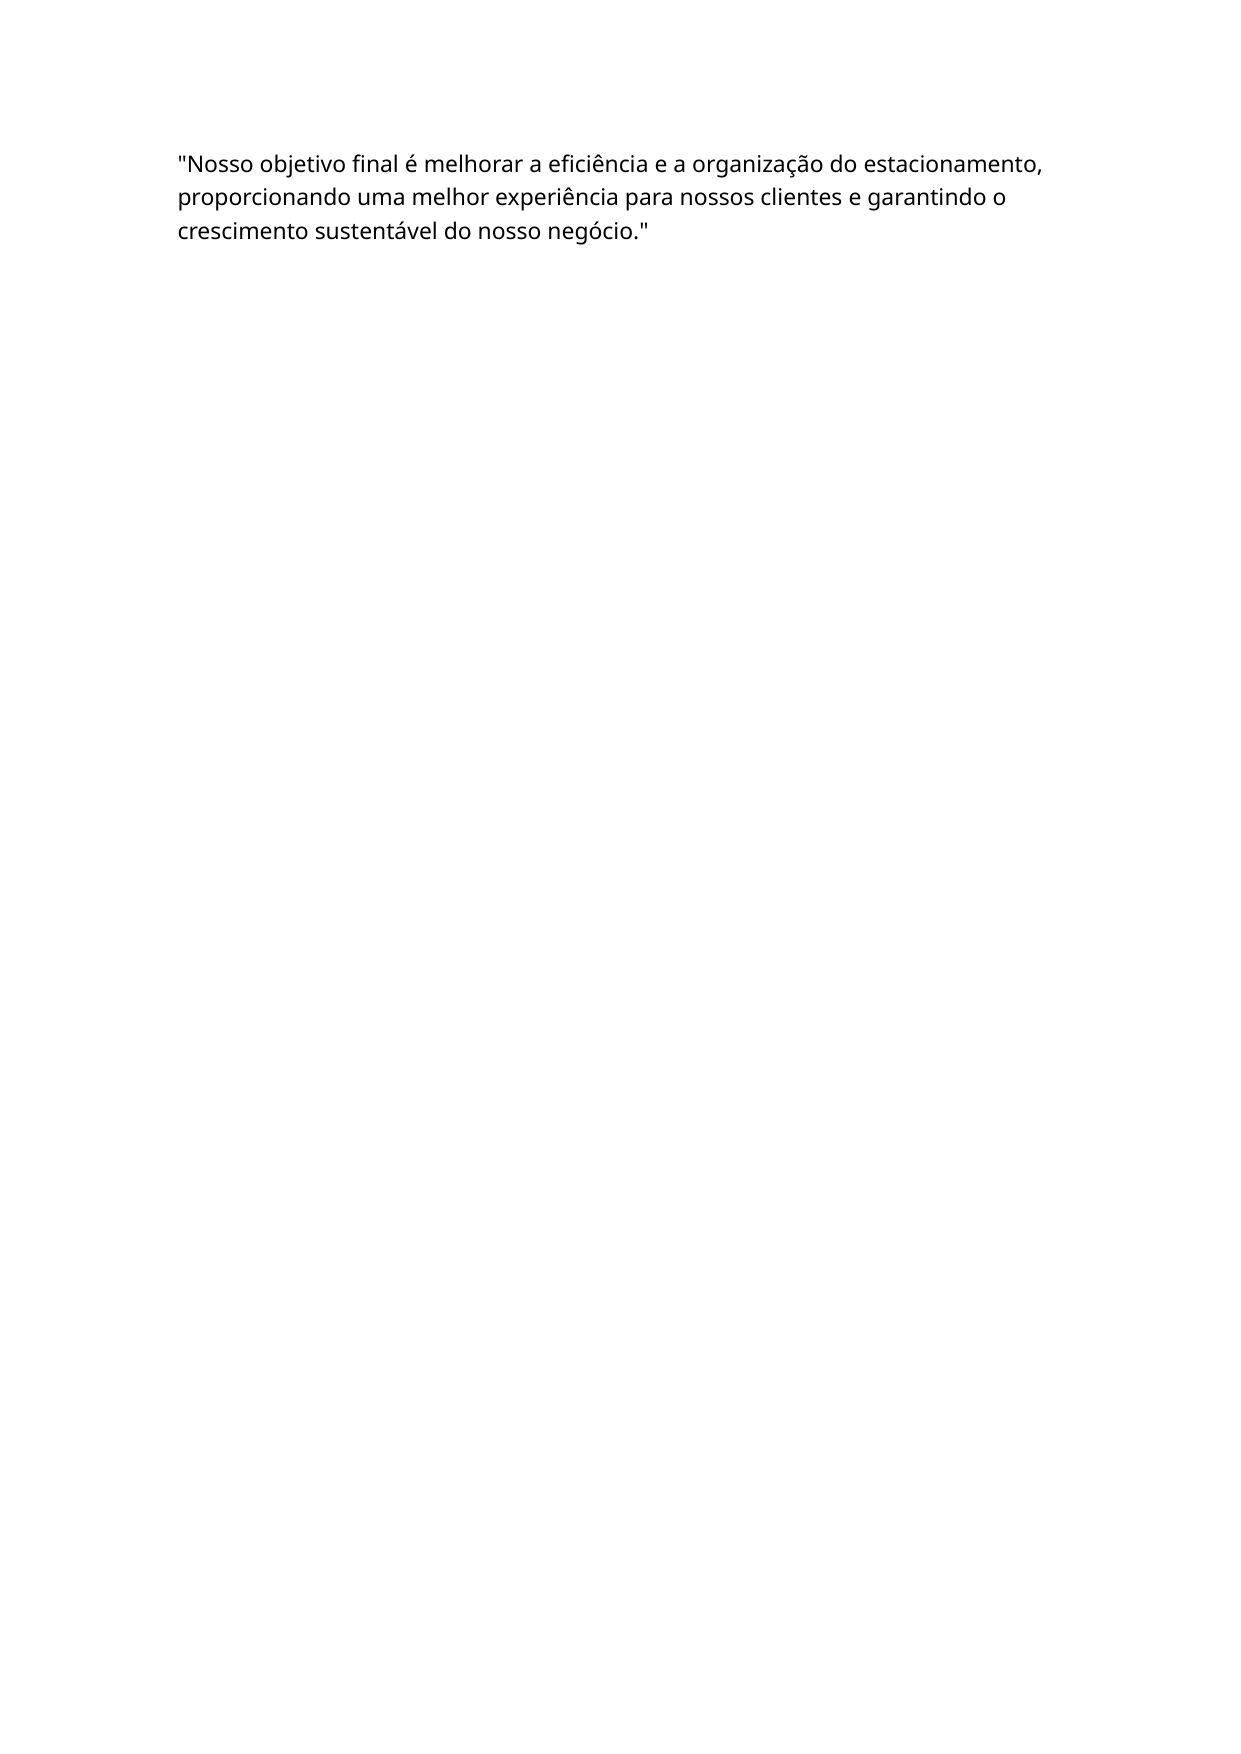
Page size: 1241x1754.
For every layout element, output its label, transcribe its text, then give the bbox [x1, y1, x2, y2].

text "Nosso objetivo final é melhorar a eficiência e a organização do estacionamento, proporcionando uma melhor experiência para nossos clientes e garantindo o crescimento sustentável do nosso negócio." [177, 148, 1063, 246]
